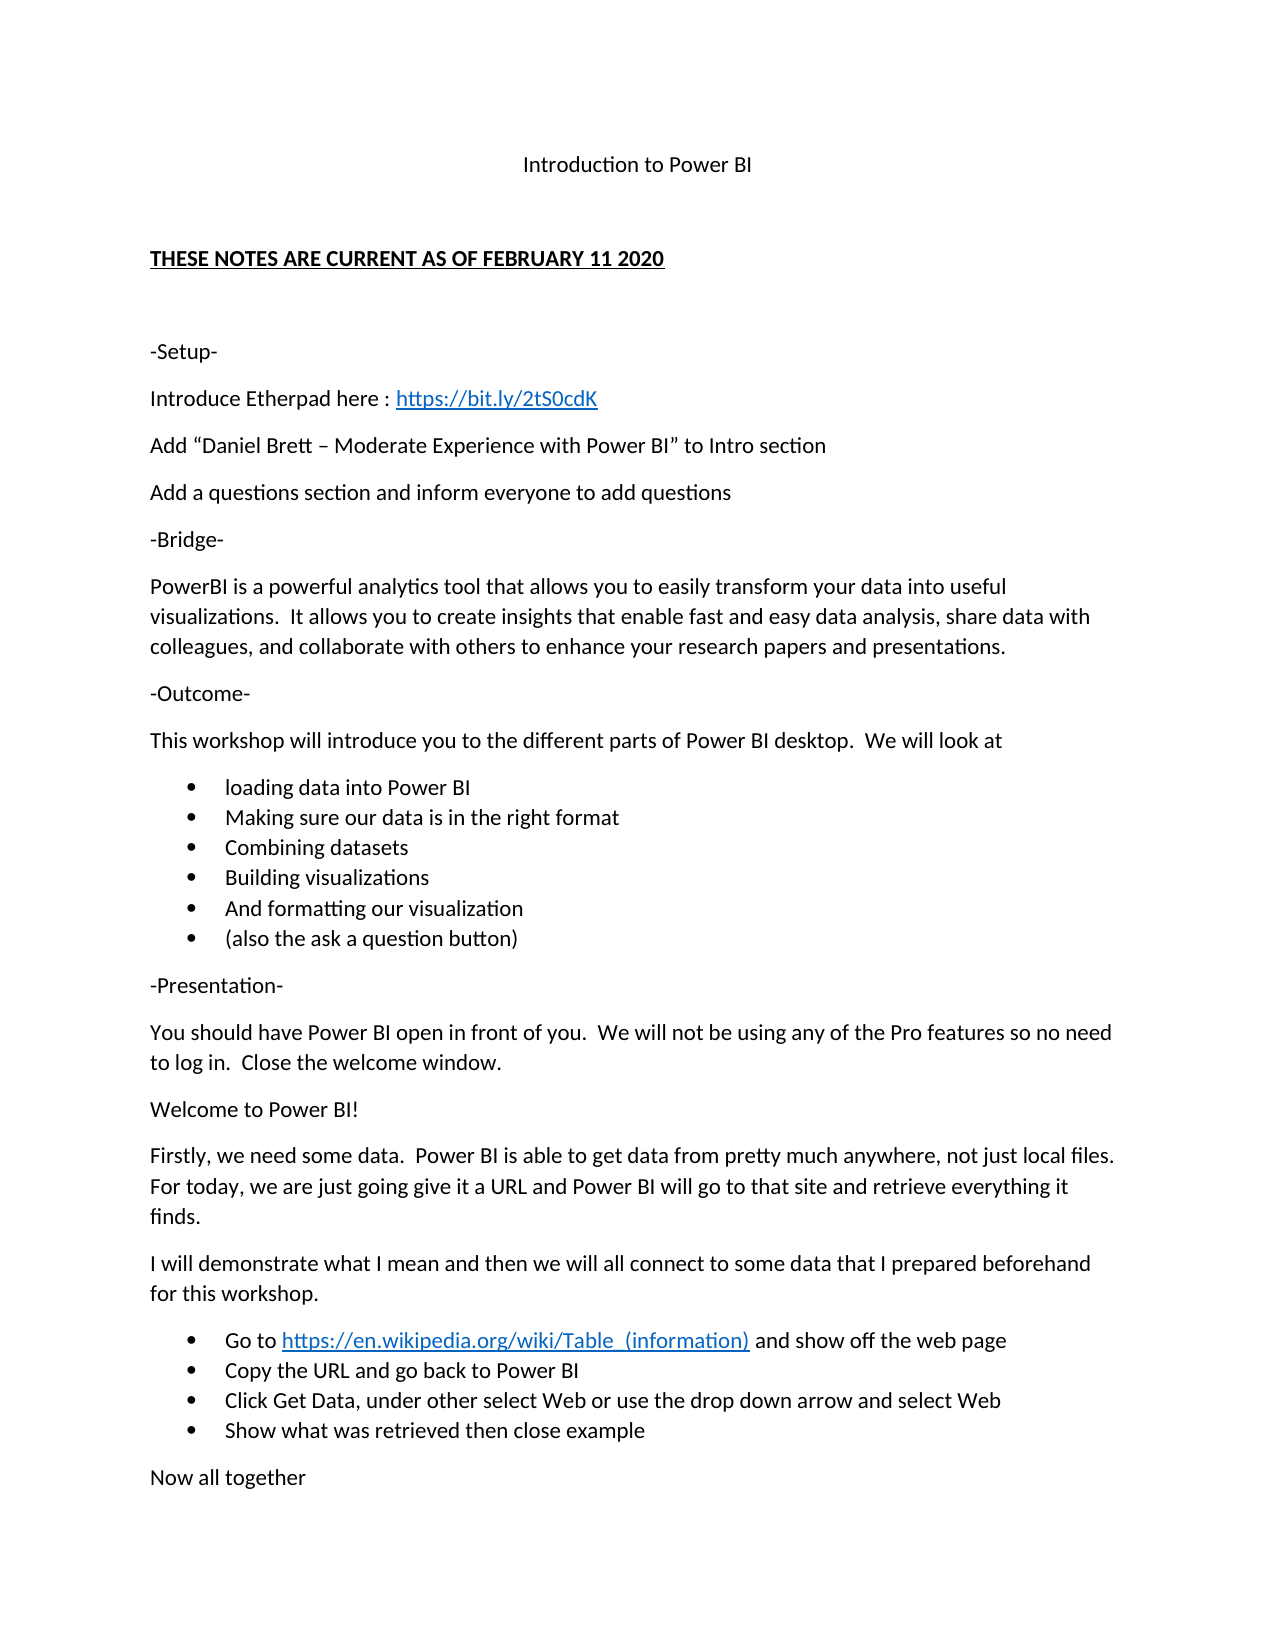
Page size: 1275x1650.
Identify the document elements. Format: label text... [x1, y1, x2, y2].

text PowerBI is a powerful analytics tool that allows you to easily transform your data into useful visualizations. It allows you to create insights that enable fast and easy data analysis, share data with colleagues, and collaborate with others to enhance your research papers and presentations. [150, 572, 1125, 660]
text -Setup- [150, 337, 1125, 366]
list Building visualizations [187, 863, 1125, 892]
text Now all together [150, 1463, 1125, 1492]
list Copy the URL and go back to Power BI [187, 1356, 1125, 1384]
list Go to https://en.wikipedia.org/wiki/Table_(information) and show off the web page [187, 1326, 1125, 1354]
list Click Get Data, under other select Web or use the drop down arrow and select Web [187, 1386, 1125, 1414]
text Introduction to Power BI [150, 150, 1125, 178]
list Combining datasets [187, 833, 1125, 861]
text Firstly, we need some data. Power BI is able to get data from pretty much anywhere, not just local files. For today, we are just going give it a URL and Power BI will go to that site and retrieve everything it finds. [150, 1142, 1125, 1230]
text Add a questions section and inform everyone to add questions [150, 478, 1125, 506]
text Welcome to Power BI! [150, 1095, 1125, 1123]
list (also the ask a question button) [187, 924, 1125, 952]
list loading data into Power BI [187, 773, 1125, 801]
list Show what was retrieved then close example [187, 1417, 1125, 1445]
text -Outcome- [150, 679, 1125, 707]
text Add “Daniel Brett – Moderate Experience with Power BI” to Intro section [150, 431, 1125, 459]
text THESE NOTES ARE CURRENT AS OF FEBRUARY 11 2020 [150, 244, 1125, 272]
text Introduce Etherpad here : https://bit.ly/2tS0cdK [150, 384, 1125, 412]
text This workshop will introduce you to the different parts of Power BI desktop. We will look at [150, 726, 1125, 754]
list And formatting our visualization [187, 894, 1125, 922]
text -Bridge- [150, 525, 1125, 553]
text I will demonstrate what I mean and then we will all connect to some data that I prepared beforehand for this workshop. [150, 1249, 1125, 1307]
list Making sure our data is in the right format [187, 803, 1125, 831]
text -Presentation- [150, 971, 1125, 999]
text You should have Power BI open in front of you. We will not be using any of the Pro features so no need to log in. Close the welcome window. [150, 1018, 1125, 1076]
